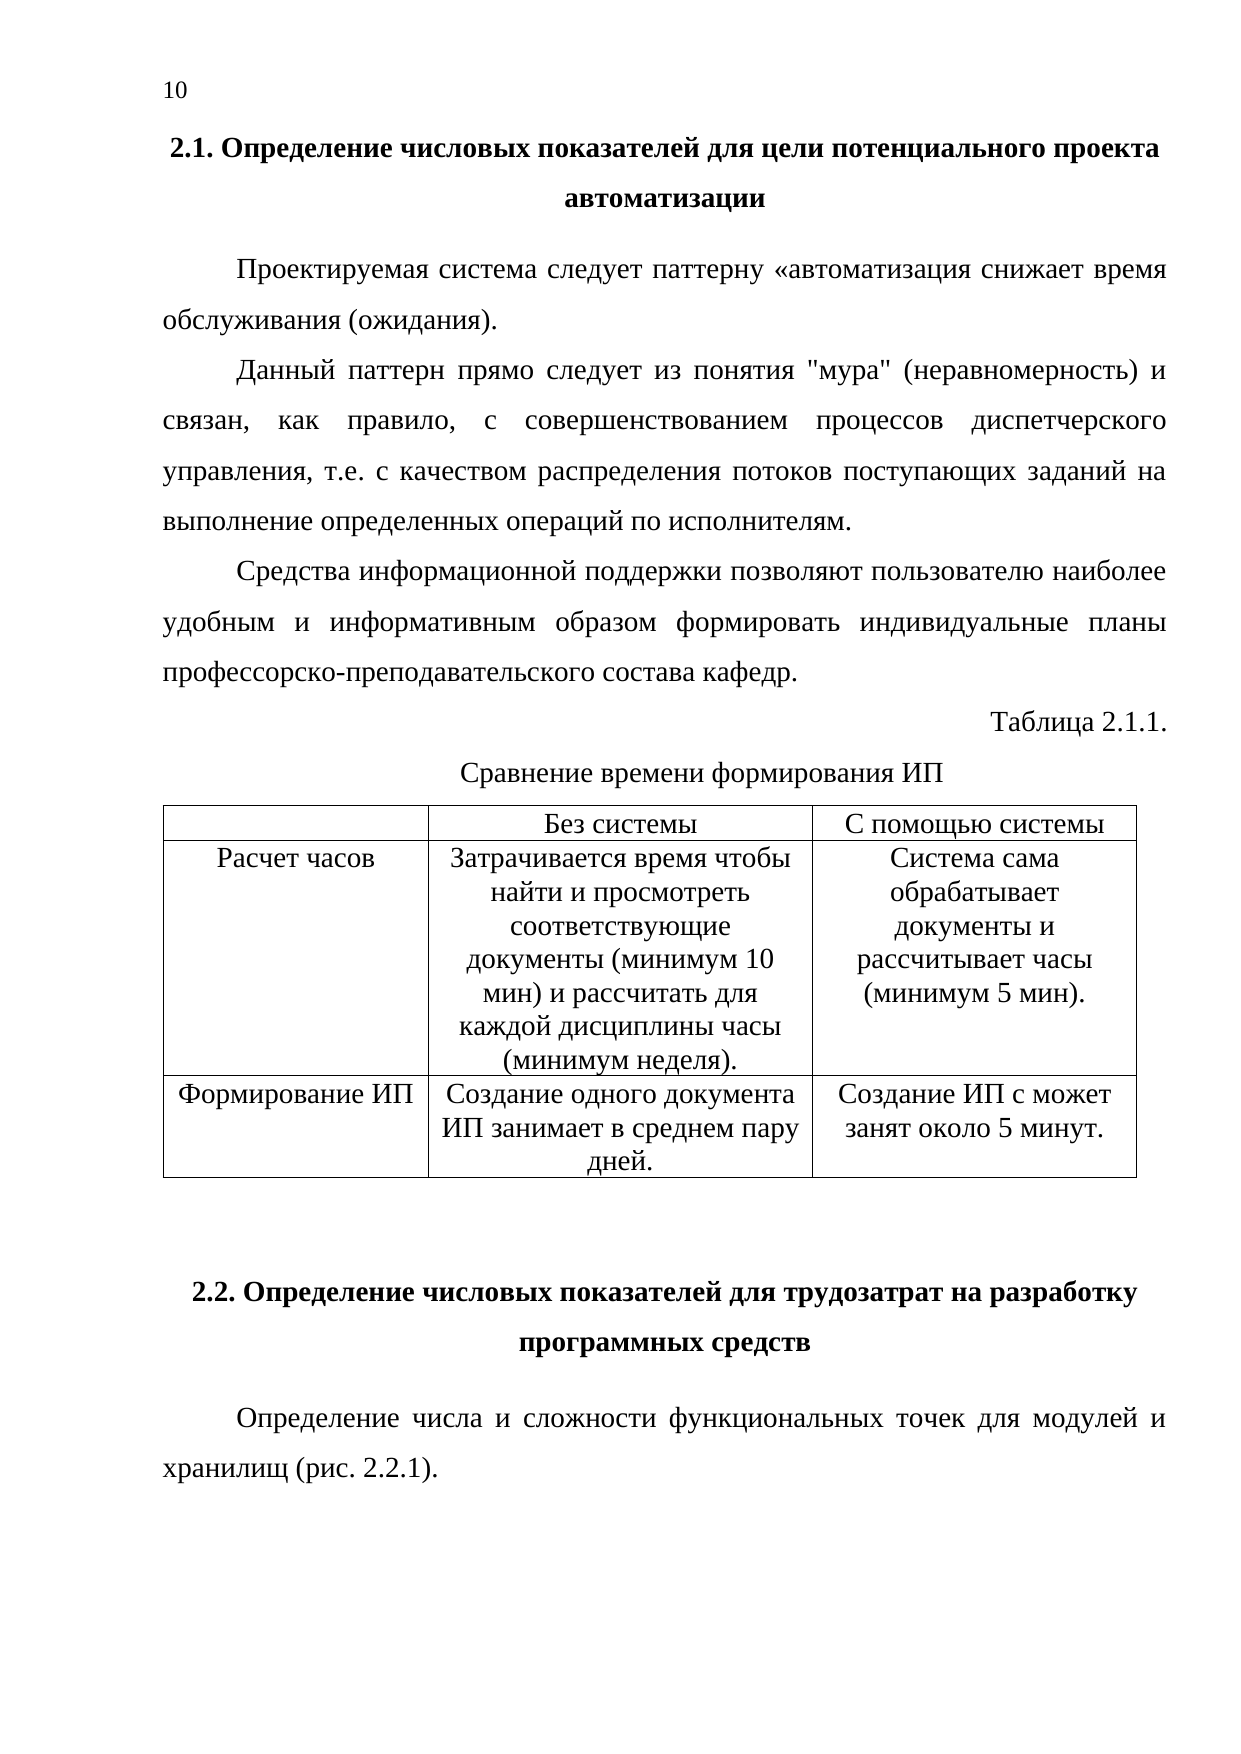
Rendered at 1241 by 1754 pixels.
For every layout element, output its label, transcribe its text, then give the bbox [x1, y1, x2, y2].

table_header [164, 806, 428, 839]
text Данный паттерн прямо следует из понятия "мура" (неравномерность) и связан, как правило, с совершенствованием процессов диспетчерского управления, т.е. с качеством распределения потоков поступающих заданий на выполнение определенных операций по исполнителям. [162, 352, 1167, 537]
table_cell Система сама обрабатывает документы и рассчитывает часы (минимум 5 мин). [813, 841, 1136, 1075]
table_cell Создание одного документа ИП занимает в среднем пару дней. [429, 1076, 812, 1177]
table_header Без системы [429, 806, 812, 839]
text Проектируемая система следует паттерну «автоматизация снижает время обслуживания (ожидания). [162, 252, 1167, 335]
text 2.2. Определение числовых показателей для трудозатрат на разработку программных средств [162, 1274, 1167, 1358]
text Определение числа и сложности функциональных точек для модулей и хранилищ (рис. 2.2.1). [162, 1400, 1167, 1484]
text Сравнение времени формирования ИП [162, 755, 1167, 788]
table_cell Расчет часов [164, 841, 428, 1075]
table_header С помощью системы [813, 806, 1136, 839]
table_cell Формирование ИП [164, 1076, 428, 1177]
table_cell Создание ИП с может занят около 5 минут. [813, 1076, 1136, 1177]
text Таблица 2.1.1. [162, 704, 1167, 738]
table_cell Затрачивается время чтобы найти и просмотреть соответствующие документы (минимум 10 мин) и рассчитать для каждой дисциплины часы (минимум неделя). [429, 841, 812, 1075]
text 2.1. Определение числовых показателей для цели потенциального проекта автоматизации [162, 130, 1167, 214]
text Средства информационной поддержки позволяют пользователю наиболее удобным и информативным образом формировать индивидуальные планы профессорско-преподавательского состава кафедр. [162, 553, 1167, 688]
